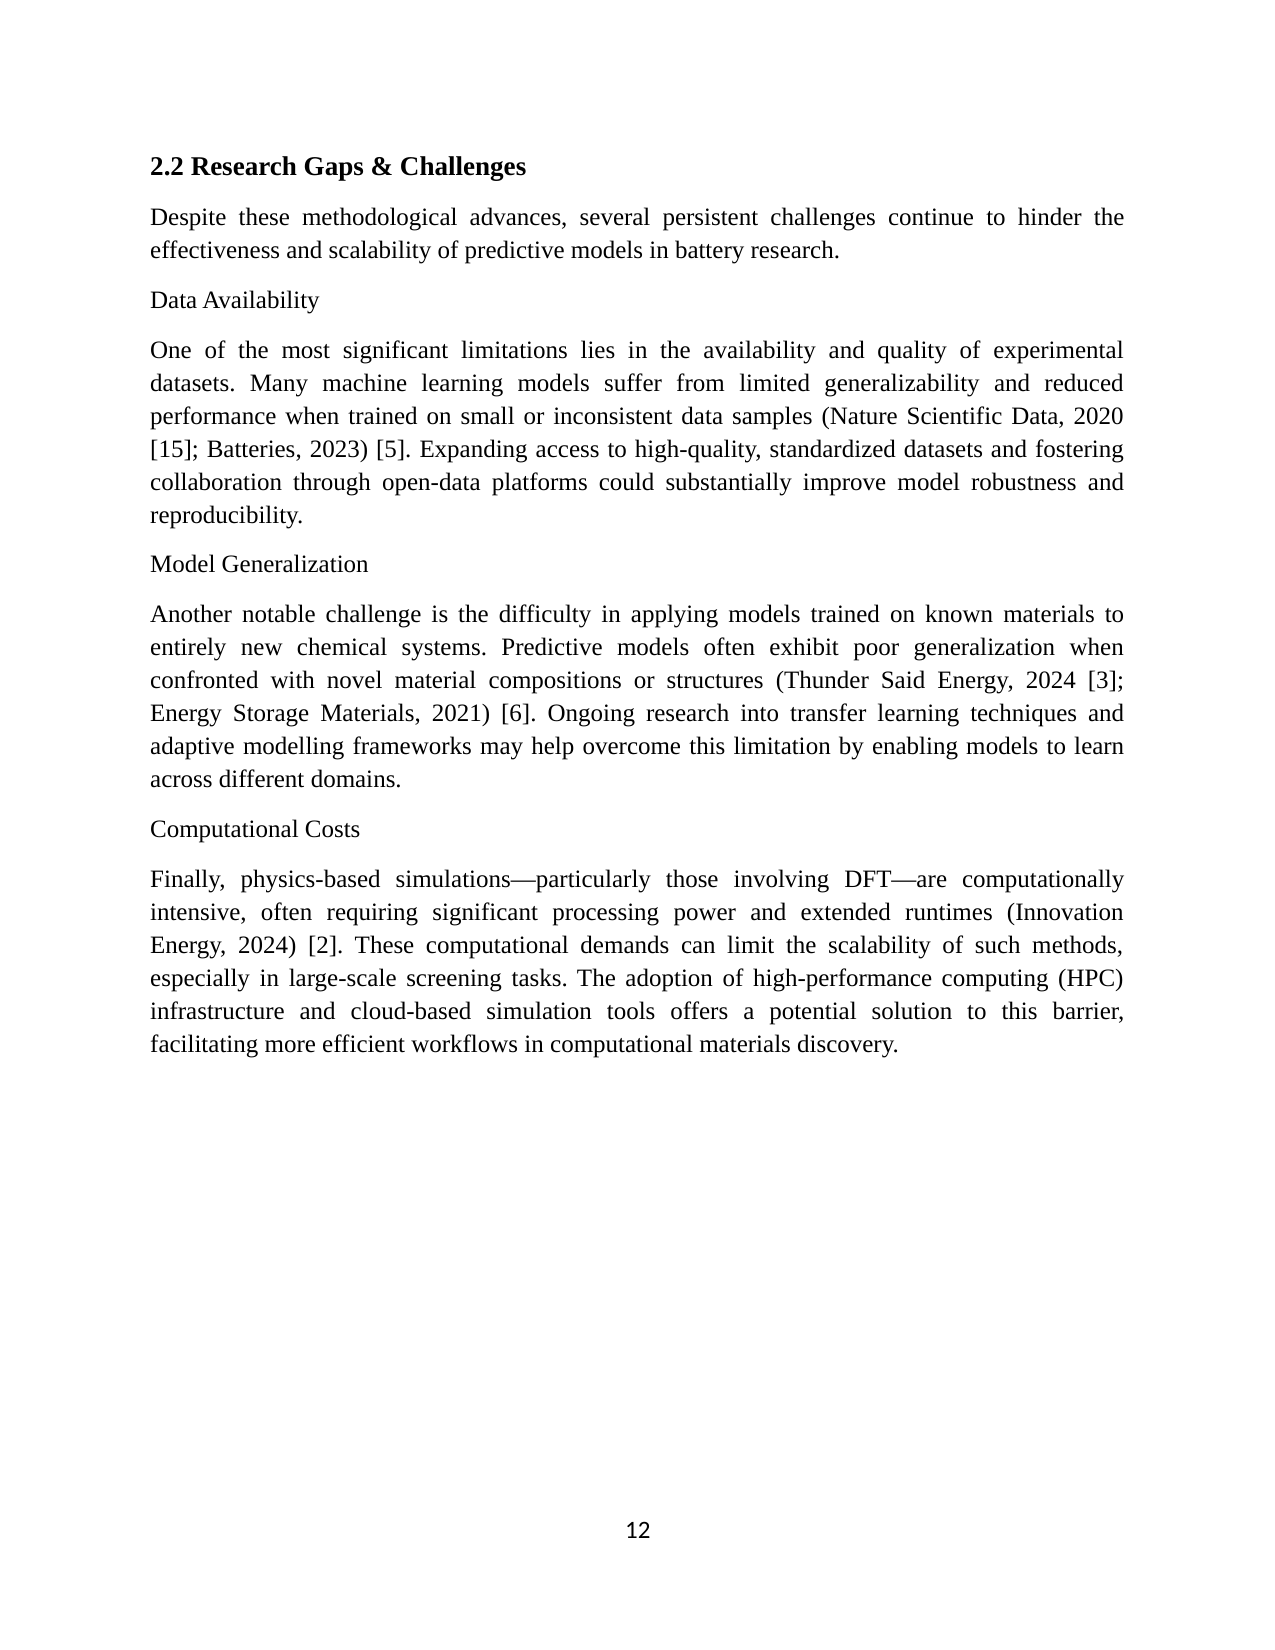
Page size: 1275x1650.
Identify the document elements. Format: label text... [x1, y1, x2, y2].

text 2.2 Research Gaps & Challenges [150, 150, 1125, 181]
text One of the most significant limitations lies in the availability and quality of experimental datasets. Many machine learning models suffer from limited generalizability and reduced performance when trained on small or inconsistent data samples (Nature Scientific Data, 2020 [15]; Batteries, 2023) [5]. Expanding access to high-quality, standardized datasets and fostering collaboration through open-data platforms could substantially improve model robustness and reproducibility. [150, 335, 1125, 529]
text Finally, physics-based simulations—particularly those involving DFT—are computationally intensive, often requiring significant processing power and extended runtimes (Innovation Energy, 2024) [2]. These computational demands can limit the scalability of such methods, especially in large-scale screening tasks. The adoption of high-performance computing (HPC) infrastructure and cloud-based simulation tools offers a potential solution to this barrier, facilitating more efficient workflows in computational materials discovery. [150, 864, 1125, 1058]
text Model Generalization [150, 549, 1125, 578]
text Despite these methodological advances, several persistent challenges continue to hinder the effectiveness and scalability of predictive models in battery research. [150, 202, 1125, 264]
text Data Availability [150, 285, 1125, 314]
text Another notable challenge is the difficulty in applying models trained on known materials to entirely new chemical systems. Predictive models often exhibit poor generalization when confronted with novel material compositions or structures (Thunder Said Energy, 2024 [3]; Energy Storage Materials, 2021) [6]. Ongoing research into transfer learning techniques and adaptive modelling frameworks may help overcome this limitation by enabling models to learn across different domains. [150, 599, 1125, 793]
text Computational Costs [150, 814, 1125, 843]
